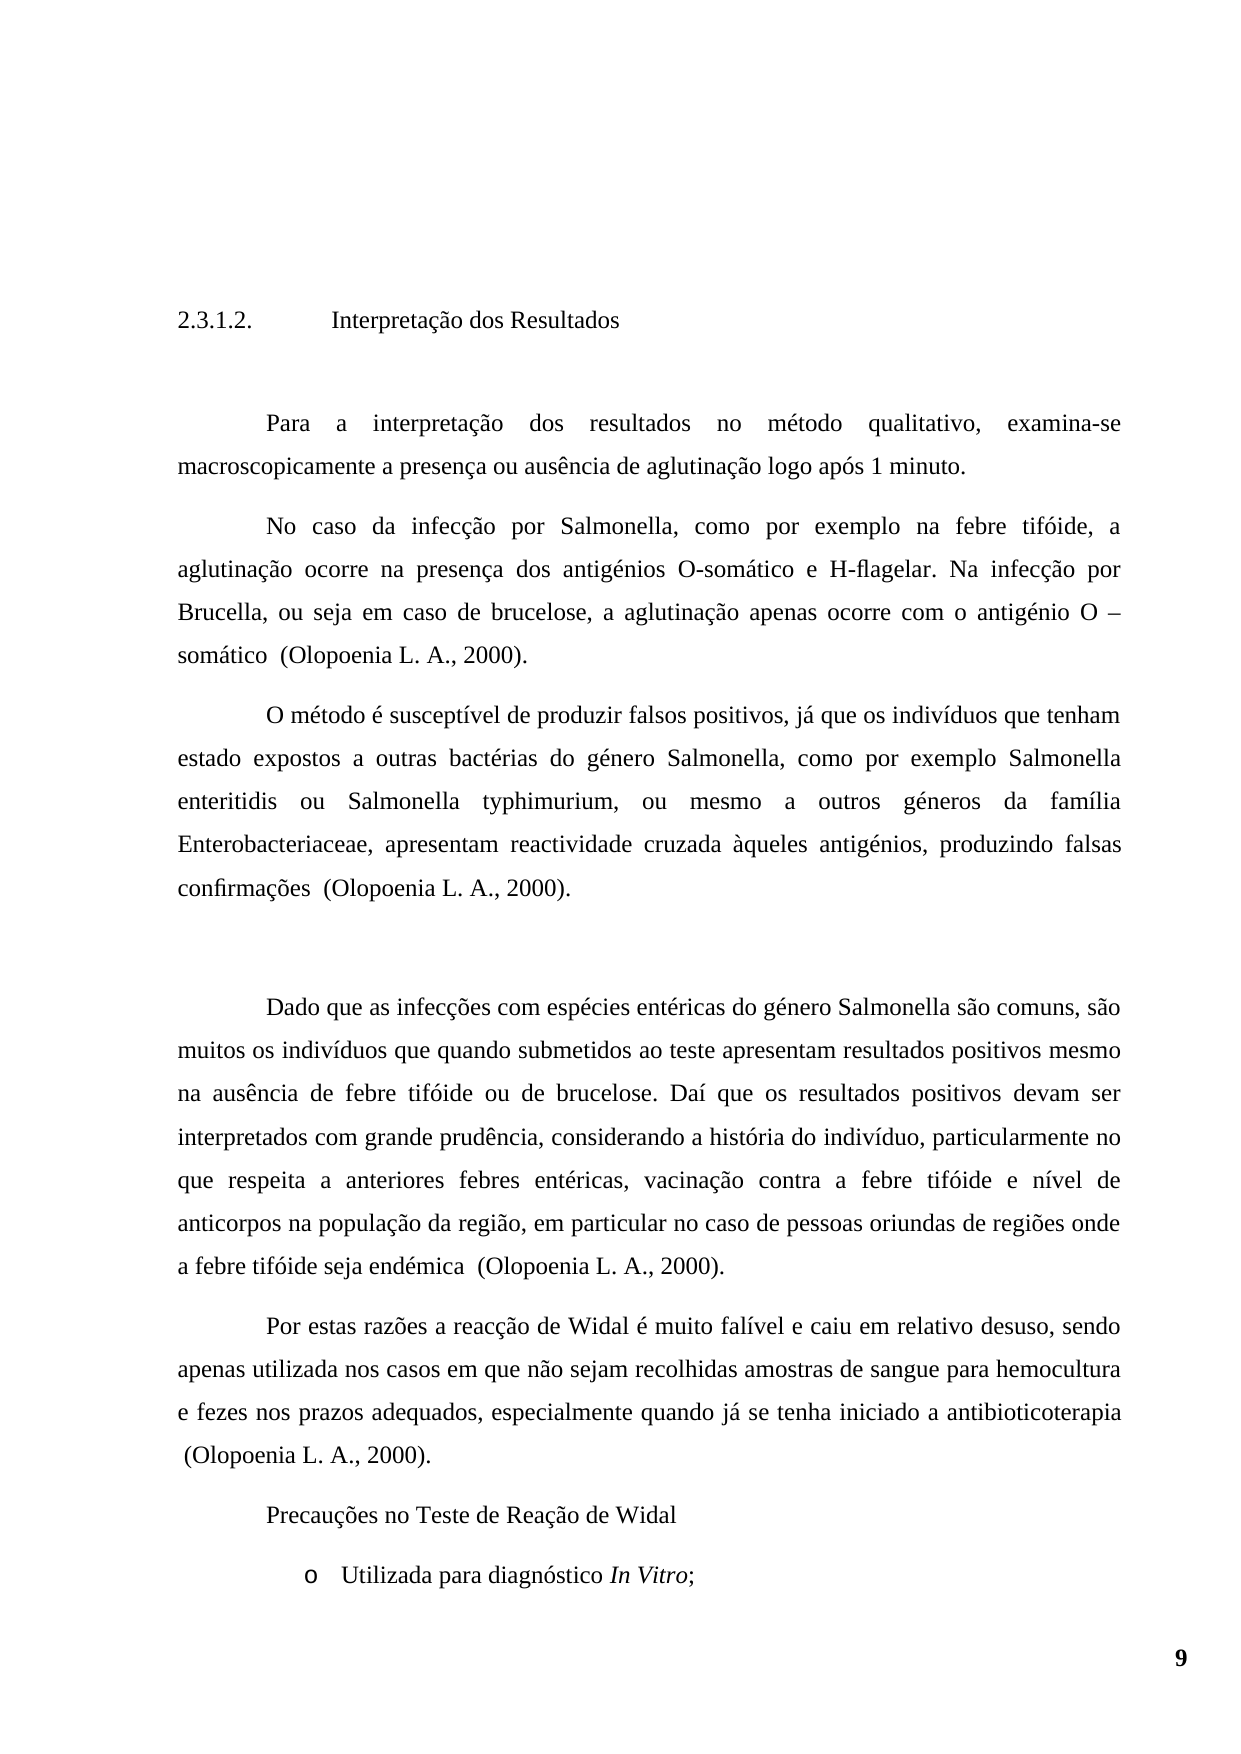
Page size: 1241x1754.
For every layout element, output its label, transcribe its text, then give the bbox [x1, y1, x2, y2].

text O método é susceptível de produzir falsos positivos, já que os indivíduos que tenham estado expostos a outras bactérias do género Salmonella, como por exemplo Salmonella enteritidis ou Salmonella typhimurium, ou mesmo a outros géneros da família Enterobacteriaceae, apresentam reactividade cruzada àqueles antigénios, produzindo falsas conﬁrmações . [177, 700, 1122, 901]
text Para a interpretação dos resultados no método qualitativo, examina-se macroscopicamente a presença ou ausência de aglutinação logo após 1 minuto. [177, 408, 1122, 480]
subtitle Interpretação dos Resultados [177, 305, 1122, 334]
text Dado que as infecções com espécies entéricas do género Salmonella são comuns, são muitos os indivíduos que quando submetidos ao teste apresentam resultados positivos mesmo na ausência de febre tifóide ou de brucelose. Daí que os resultados positivos devam ser interpretados com grande prudência, considerando a história do indivíduo, particularmente no que respeita a anteriores febres entéricas, vacinação contra a febre tifóide e nível de anticorpos na população da região, em particular no caso de pessoas oriundas de regiões onde a febre tifóide seja endémica . [177, 992, 1122, 1280]
text Precauções no Teste de Reação de Widal [177, 1500, 1122, 1529]
text Por estas razões a reacção de Widal é muito falível e caiu em relativo desuso, sendo apenas utilizada nos casos em que não sejam recolhidas amostras de sangue para hemocultura e fezes nos prazos adequados, especialmente quando já se tenha iniciado a antibioticoterapia . [177, 1311, 1122, 1469]
list Utilizada para diagnóstico In Vitro; [303, 1560, 1122, 1591]
text No caso da infecção por Salmonella, como por exemplo na febre tifóide, a aglutinação ocorre na presença dos antigénios O-somático e H-ﬂagelar. Na infecção por Brucella, ou seja em caso de brucelose, a aglutinação apenas ocorre com o antigénio O – somático . [177, 511, 1122, 669]
